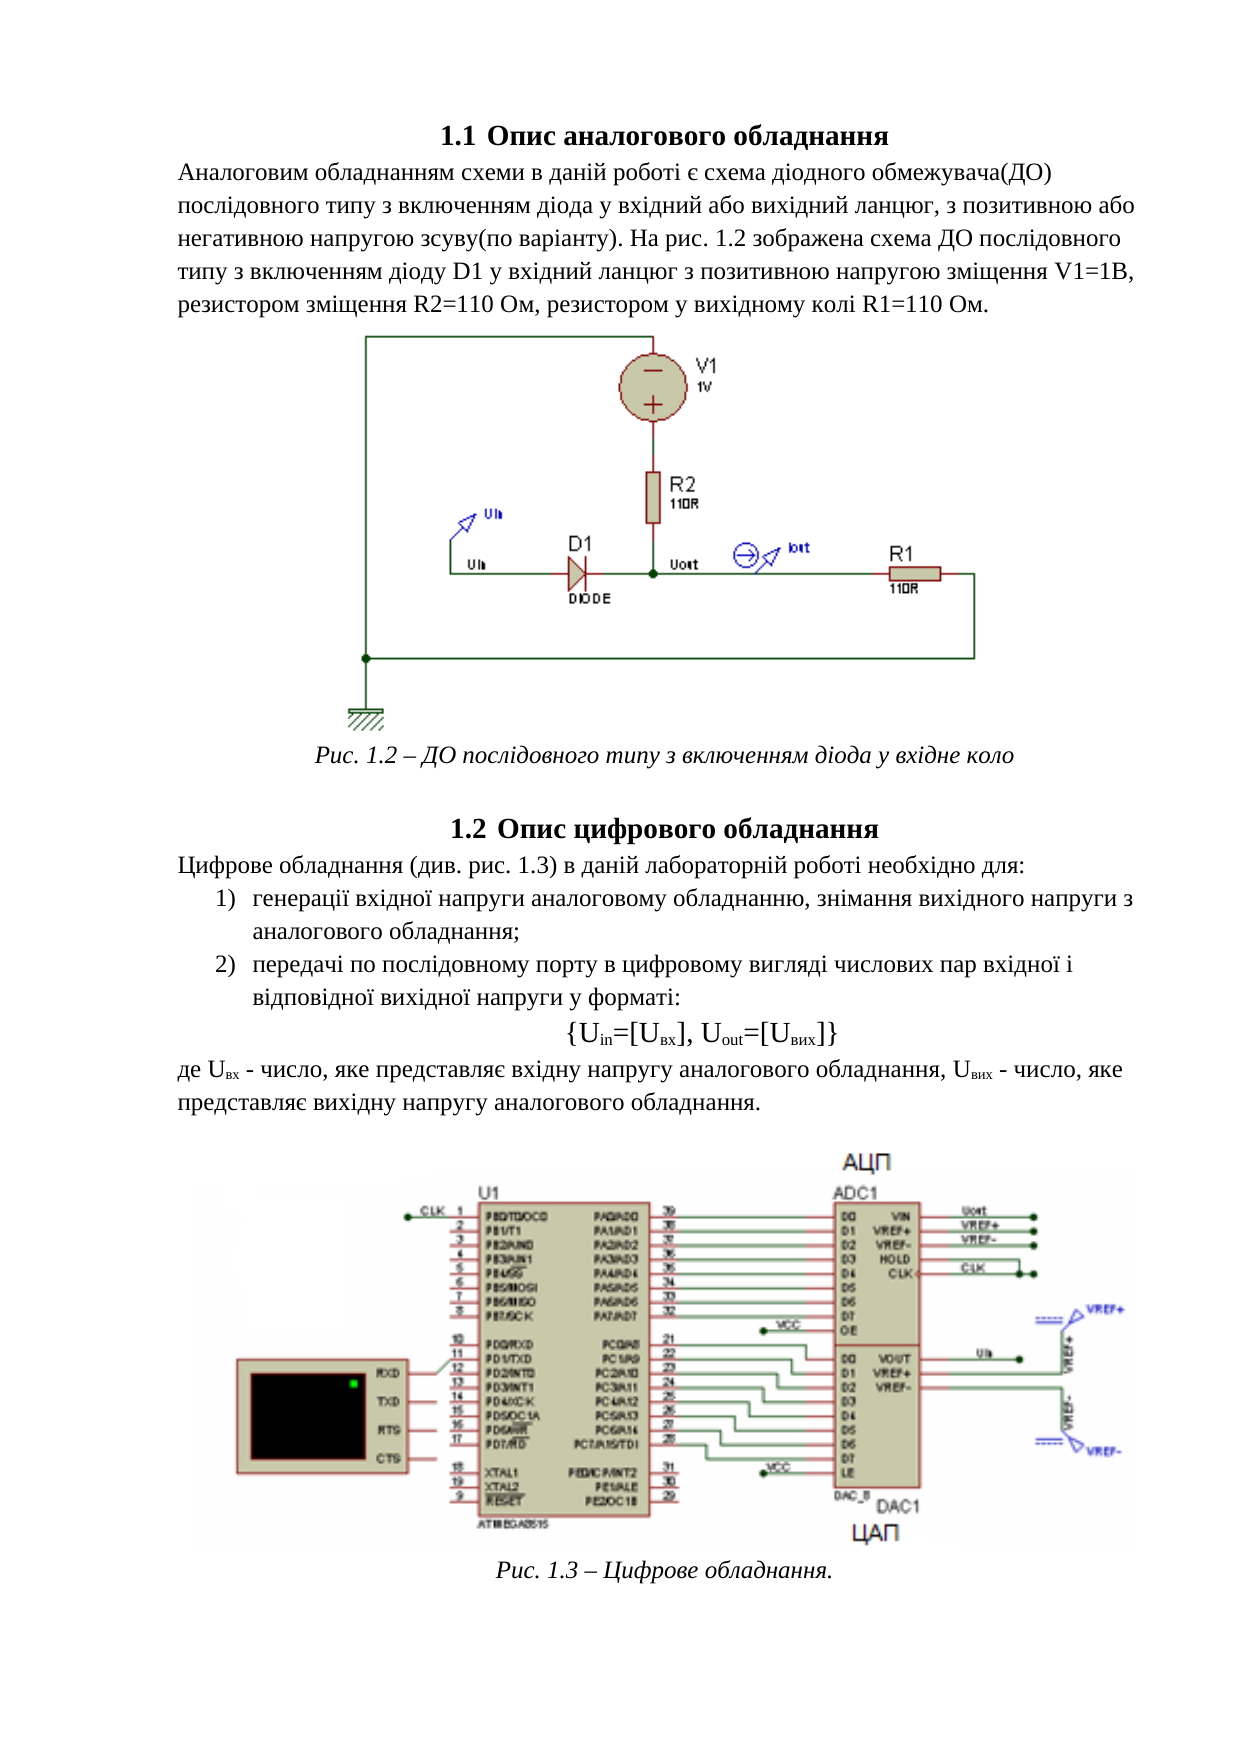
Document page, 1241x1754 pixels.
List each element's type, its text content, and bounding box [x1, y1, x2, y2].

list де Uвх - число, яке представляє вхідну напругу аналогового обладнання, Uвих - число, яке представляє вихідну напругу аналогового обладнання. [177, 1054, 1152, 1116]
list Опис цифрового обладнання [177, 812, 1152, 845]
list {Uin=[Uвх], Uout=[Uвих]} [252, 1015, 1152, 1049]
picture [195, 1152, 1134, 1552]
picture [335, 321, 994, 736]
list Рис. 1.2 – ДО послідовного типу з включенням діода у вхідне коло [177, 740, 1152, 769]
list Рис. 1.3 – Цифрове обладнання. [177, 1555, 1152, 1584]
list передачі по послідовному порту в цифровому вигляді числових пар вхідної і відповідної вихідної напруги у форматі: [215, 949, 1152, 1011]
list Опис аналогового обладнання [177, 118, 1152, 152]
list Цифрове обладнання (див. рис. 1.3) в даній лабораторній роботі необхідно для: [177, 850, 1152, 879]
list генерації вхідної напруги аналоговому обладнанню, знімання вихідного напруги з аналогового обладнання; [215, 883, 1152, 945]
list Аналоговим обладнанням схеми в даній роботі є схема діодного обмежувача(ДО) послідовного типу з включенням діода у вхідний або вихідний ланцюг, з позитивною або негативною напругою зсуву(по варіанту). На рис. 1.2 зображена схема ДО послідовного типу з включенням діоду D1 у вхідний ланцюг з позитивною напругою зміщення V1=1B, резистором зміщення R2=110 Ом, резистором у вихідному колі R1=110 Ом. [177, 157, 1152, 317]
